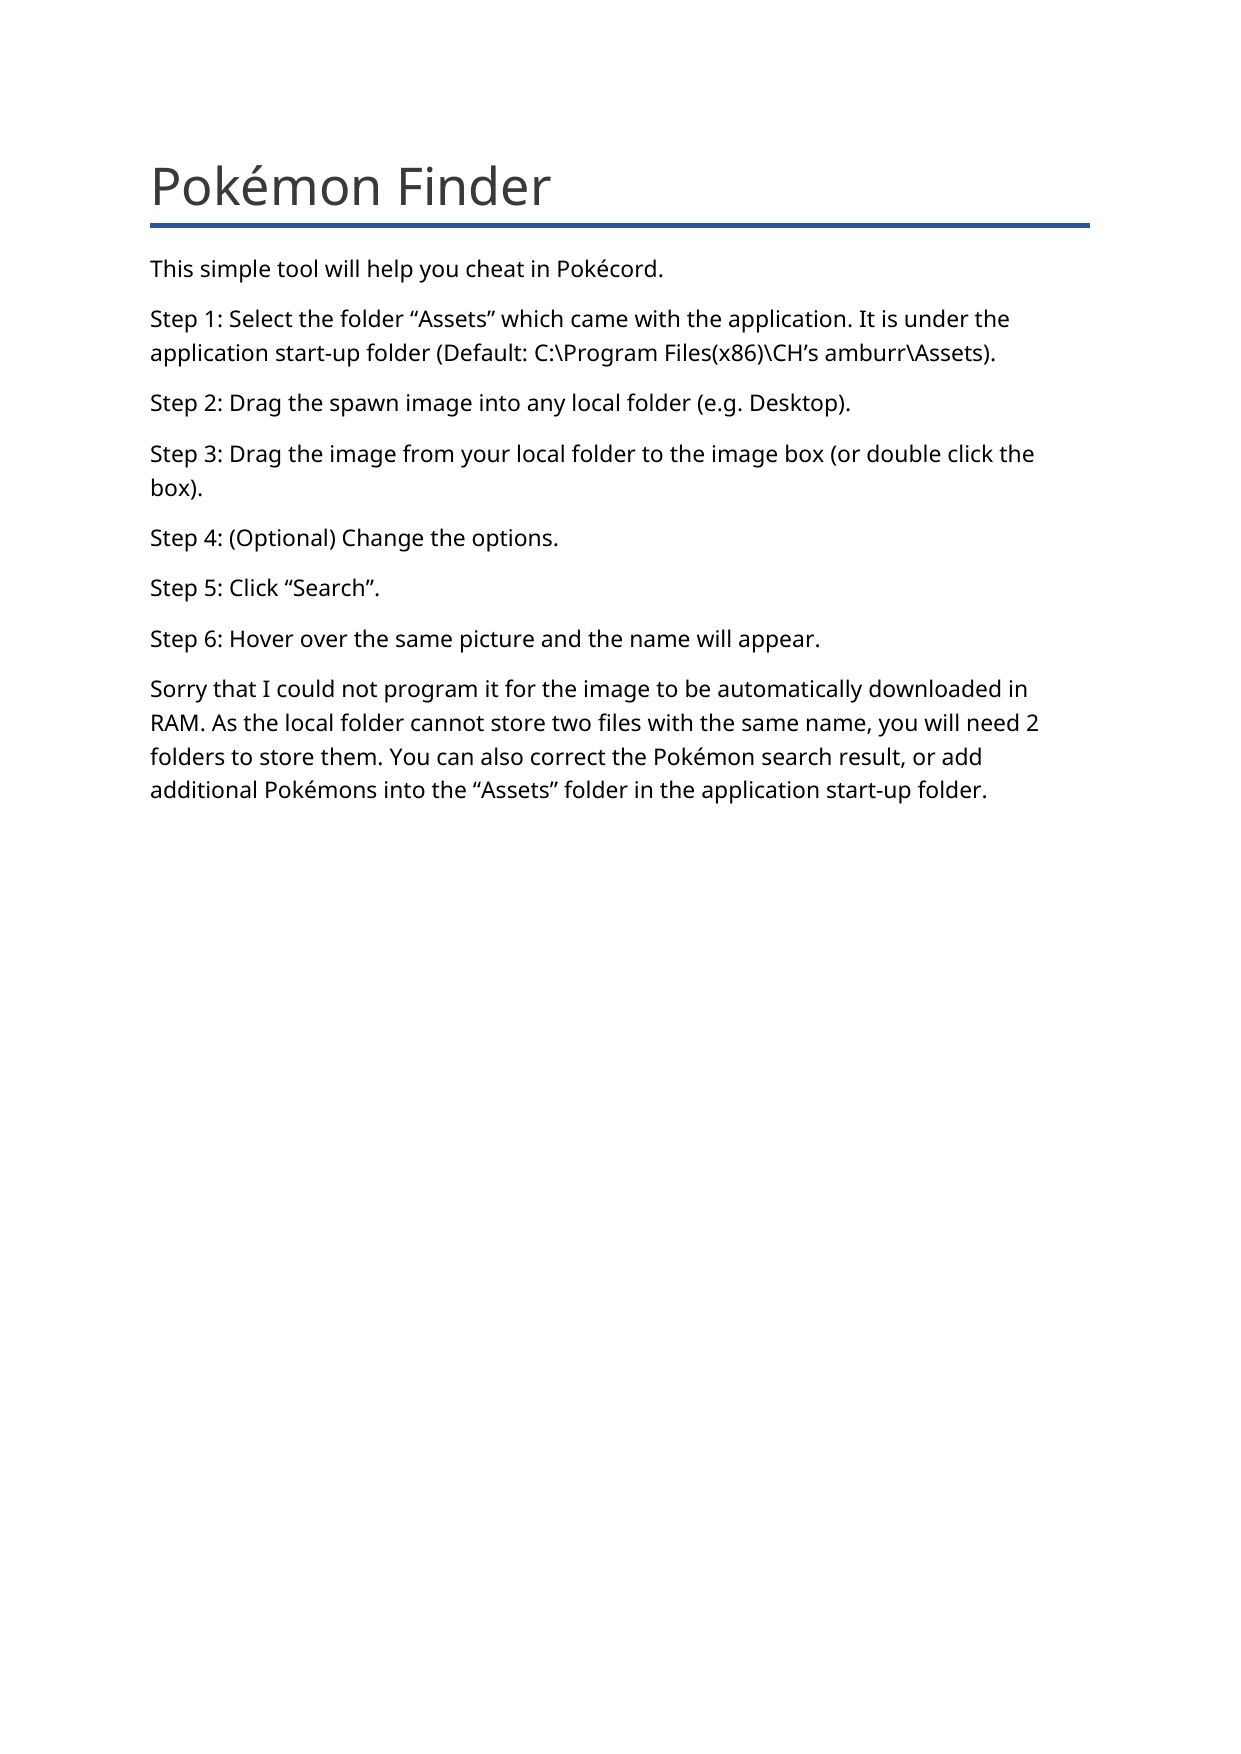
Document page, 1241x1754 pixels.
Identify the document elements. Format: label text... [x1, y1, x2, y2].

subtitle Pokémon Finder [150, 150, 1090, 223]
text Sorry that I could not program it for the image to be automatically downloaded in RAM. As the local folder cannot store two files with the same name, you will need 2 folders to store them. You can also correct the Pokémon search result, or add additional Pokémons into the “Assets” folder in the application start-up folder. [150, 673, 1090, 806]
text Step 1: Select the folder “Assets” which came with the application. It is under the application start-up folder (Default: C:\Program Files(x86)\CH’s amburr\Assets). [150, 303, 1090, 368]
text Step 5: Click “Search”. [150, 572, 1090, 603]
text Step 6: Hover over the same picture and the name will appear. [150, 623, 1090, 654]
text Step 3: Drag the image from your local folder to the image box (or double click the box). [150, 438, 1090, 503]
text Step 2: Drag the spawn image into any local folder (e.g. Desktop). [150, 387, 1090, 418]
text Step 4: (Optional) Change the options. [150, 522, 1090, 553]
text This simple tool will help you cheat in Pokécord. [150, 253, 1090, 284]
